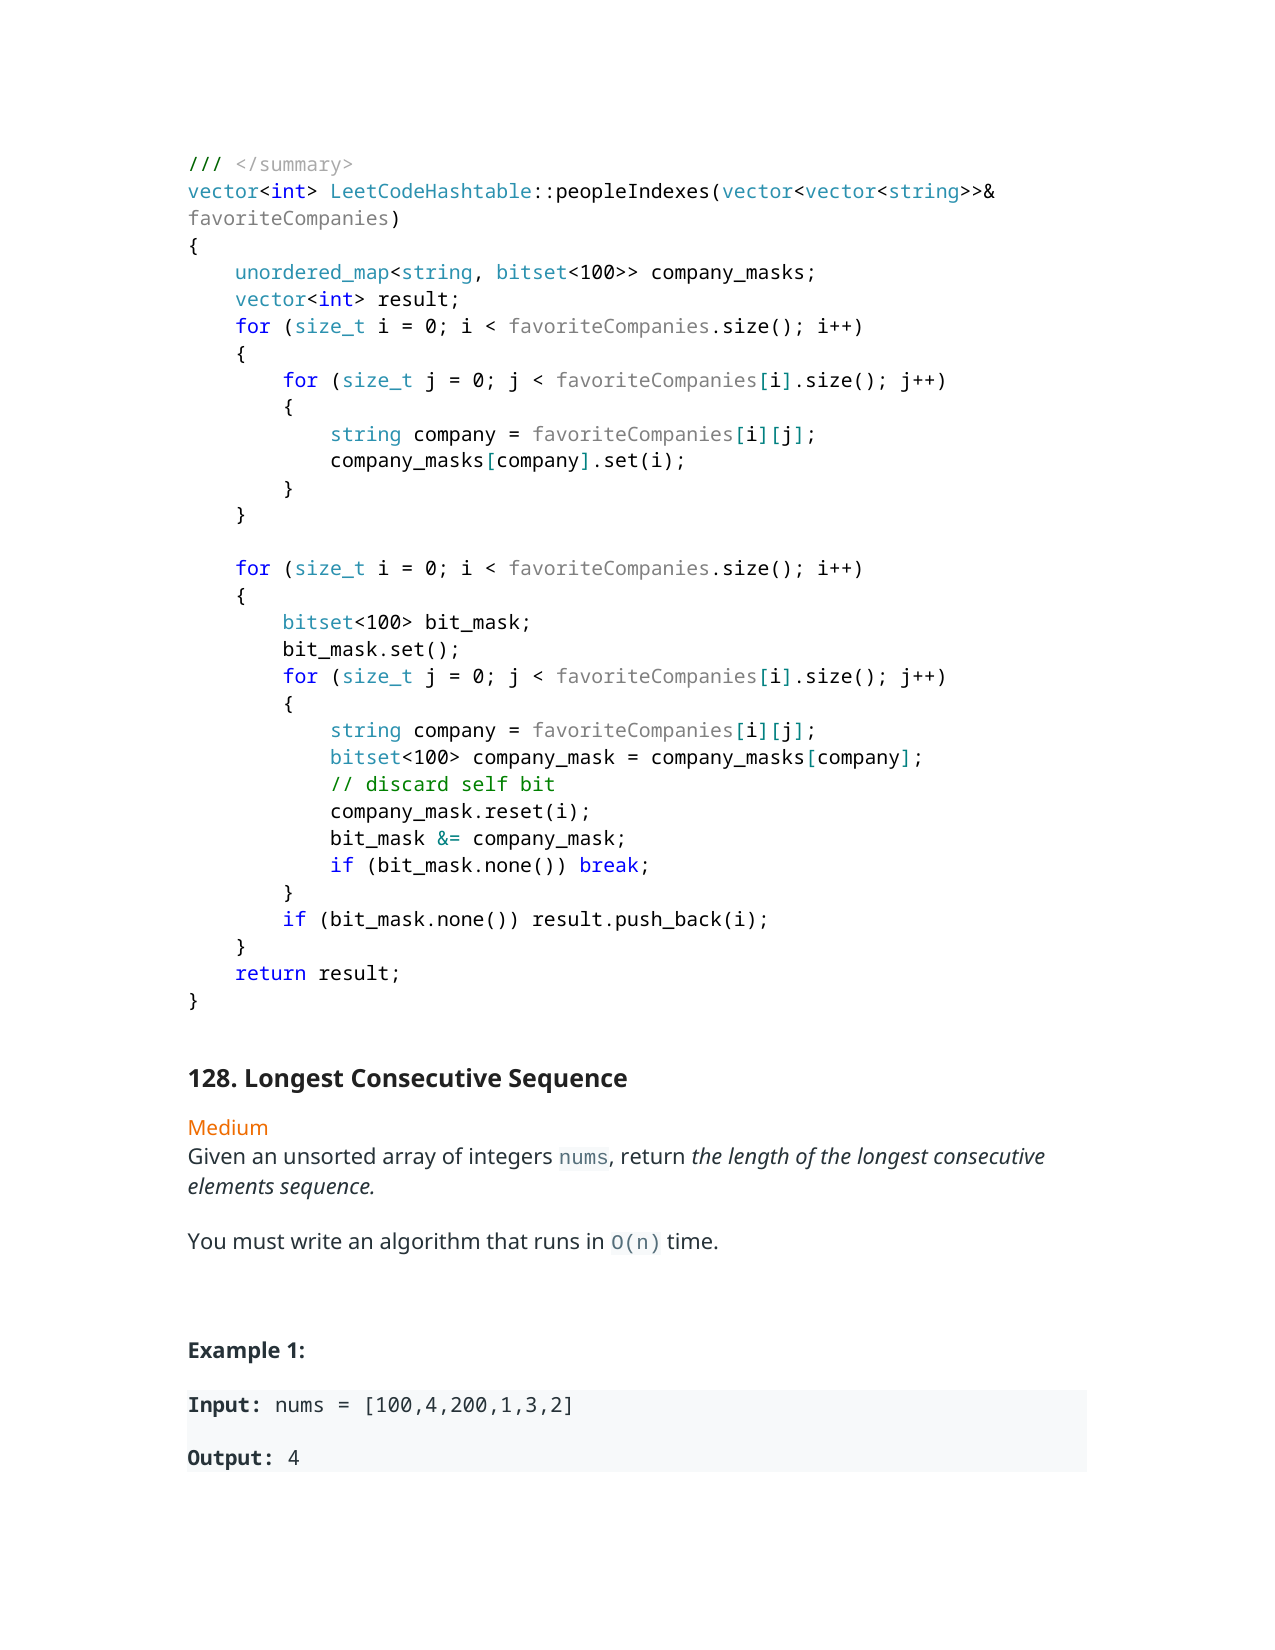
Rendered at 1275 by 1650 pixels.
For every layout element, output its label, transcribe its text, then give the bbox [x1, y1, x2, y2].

text if (bit_mask.none()) result.push_back(i); [187, 905, 1087, 932]
text bit_mask.set(); [187, 636, 1087, 663]
text bit_mask &= company_mask; [187, 824, 1087, 851]
text } [187, 986, 1087, 1013]
text { [187, 231, 1087, 258]
text } [187, 501, 1087, 528]
text if (bit_mask.none()) break; [187, 851, 1087, 878]
text vector<int> LeetCodeHashtable::peopleIndexes(vector<vector<string>>& favoriteCompanies) [187, 177, 1087, 231]
text for (size_t j = 0; j < favoriteCompanies[i].size(); j++) [187, 366, 1087, 393]
text bitset<100> company_mask = company_masks[company]; [187, 743, 1087, 771]
text string company = favoriteCompanies[i][j]; [187, 420, 1087, 447]
text vector<int> result; [187, 285, 1087, 312]
text company_mask.reset(i); [187, 797, 1087, 824]
text // discard self bit [187, 771, 1087, 797]
text } [187, 878, 1087, 905]
text } [187, 474, 1087, 501]
text unordered_map<string, bitset<100>> company_masks; [187, 258, 1087, 285]
text return result; [187, 959, 1087, 986]
text for (size_t j = 0; j < favoriteCompanies[i].size(); j++) [187, 663, 1087, 689]
text string company = favoriteCompanies[i][j]; [187, 717, 1087, 743]
text /// </summary> [187, 150, 1087, 177]
text { [187, 689, 1087, 717]
text Output: 4 [187, 1443, 1087, 1472]
text Example 1: [187, 1335, 1087, 1365]
text company_masks[company].set(i); [187, 447, 1087, 474]
text You must write an algorithm that runs in O(n) time. [187, 1226, 1087, 1256]
text { [187, 582, 1087, 609]
text { [187, 339, 1087, 366]
text Medium [187, 1110, 1087, 1141]
text Input: nums = [100,4,200,1,3,2] [187, 1390, 1087, 1418]
text for (size_t i = 0; i < favoriteCompanies.size(); i++) [187, 555, 1087, 582]
text for (size_t i = 0; i < favoriteCompanies.size(); i++) [187, 312, 1087, 339]
subtitle 128. Longest Consecutive Sequence [187, 1060, 1087, 1094]
text bitset<100> bit_mask; [187, 609, 1087, 636]
text } [187, 932, 1087, 959]
text { [187, 393, 1087, 420]
text Given an unsorted array of integers nums, return the length of the longest consecutive elements sequence. [187, 1141, 1087, 1201]
